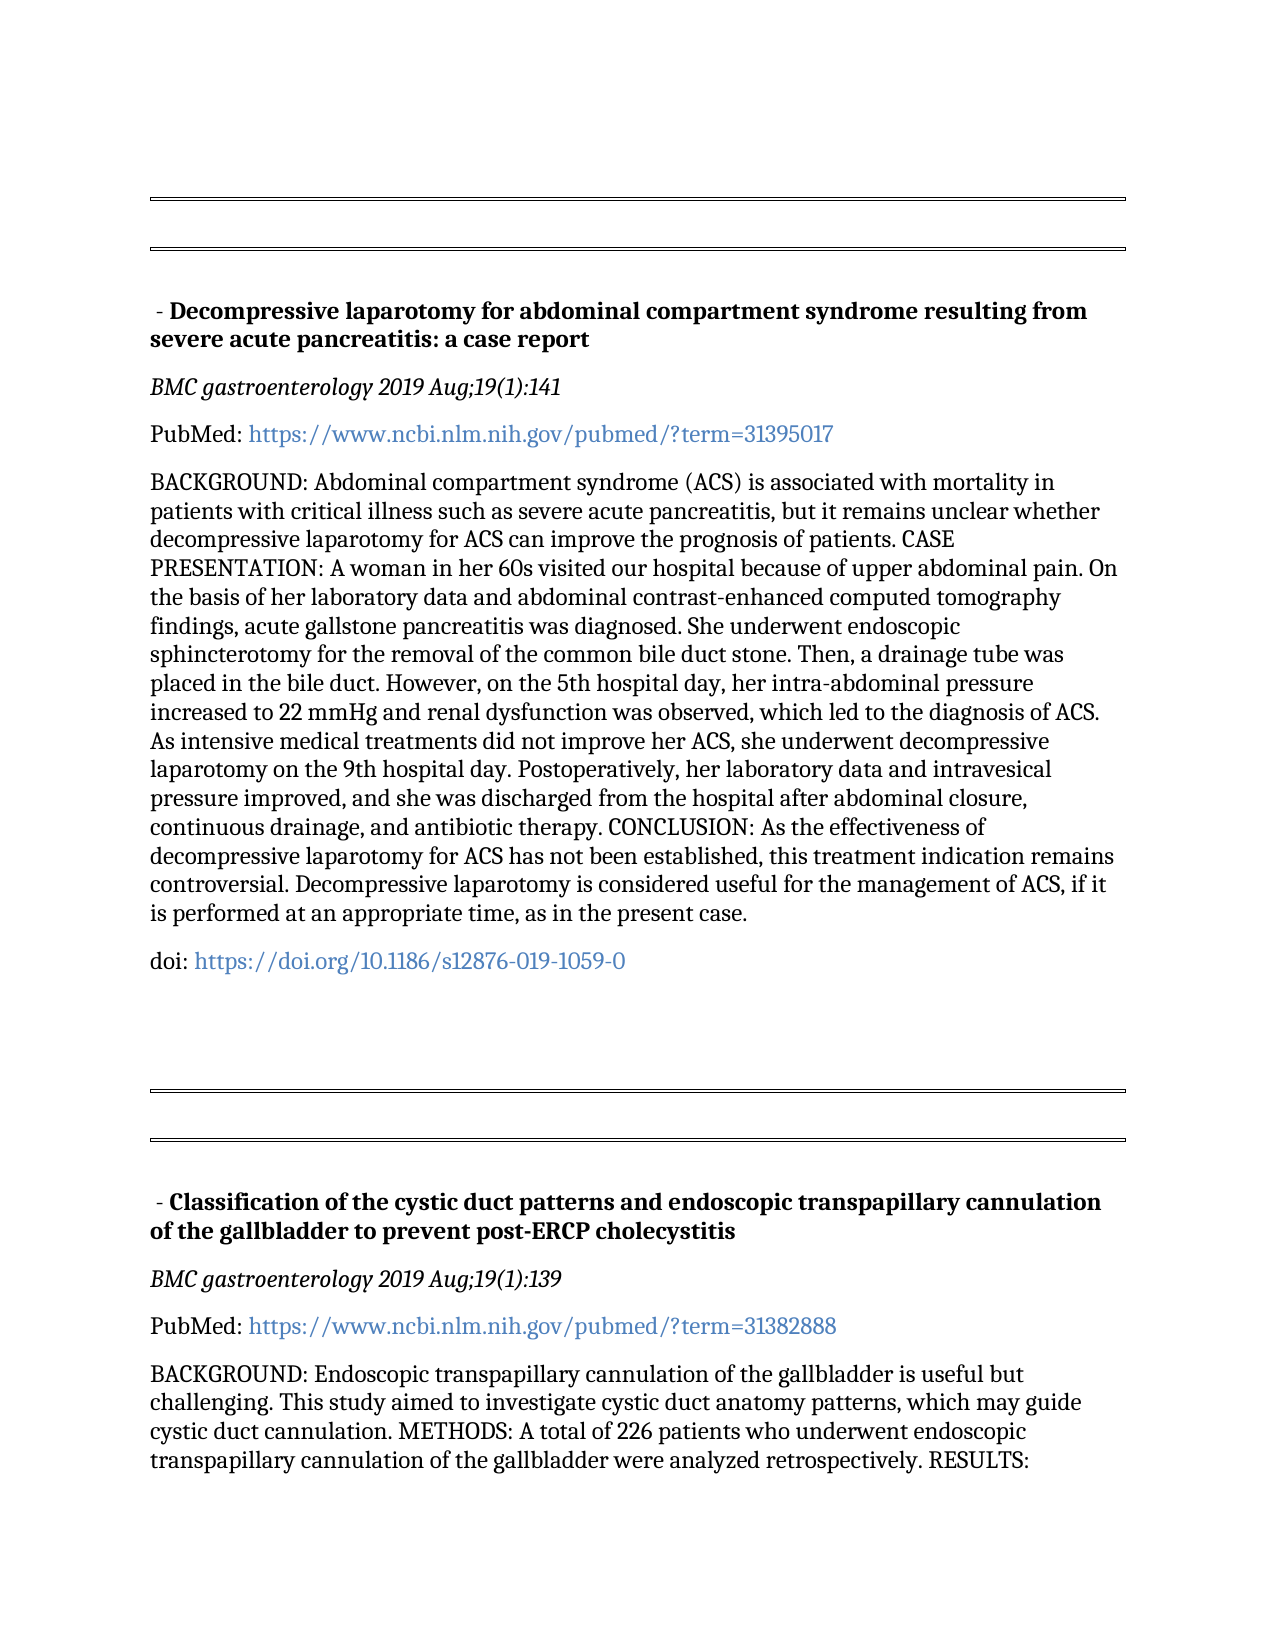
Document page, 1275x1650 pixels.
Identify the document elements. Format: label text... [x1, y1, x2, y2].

text doi: https://doi.org/10.1186/s12876-019-1059-0 [150, 947, 1125, 975]
text BACKGROUND: Abdominal compartment syndrome (ACS) is associated with mortality in patients with critical illness such as severe acute pancreatitis, but it remains unclear whether decompressive laparotomy for ACS can improve the prognosis of patients. CASE PRESENTATION: A woman in her 60s visited our hospital because of upper abdominal pain. On the basis of her laboratory data and abdominal contrast-enhanced computed tomography findings, acute gallstone pancreatitis was diagnosed. She underwent endoscopic sphincterotomy for the removal of the common bile duct stone. Then, a drainage tube was placed in the bile duct. However, on the 5th hospital day, her intra-abdominal pressure increased to 22 mmHg and renal dysfunction was observed, which led to the diagnosis of ACS. As intensive medical treatments did not improve her ACS, she underwent decompressive laparotomy on the 9th hospital day. Postoperatively, her laboratory data and intravesical pressure improved, and she was discharged from the hospital after abdominal closure, continuous drainage, and antibiotic therapy. CONCLUSION: As the effectiveness of decompressive laparotomy for ACS has not been established, this treatment indication remains controversial. Decompressive laparotomy is considered useful for the management of ACS, if it is performed at an appropriate time, as in the present case. [150, 468, 1125, 928]
text PubMed: https://www.ncbi.nlm.nih.gov/pubmed/?term=31395017 [150, 420, 1125, 449]
text - Classification of the cystic duct patterns and endoscopic transpapillary cannulation of the gallbladder to prevent post-ERCP cholecystitis [150, 1188, 1125, 1246]
text BMC gastroenterology 2019 Aug;19(1):141 [150, 373, 1125, 402]
text BMC gastroenterology 2019 Aug;19(1):139 [150, 1264, 1125, 1293]
text PubMed: https://www.ncbi.nlm.nih.gov/pubmed/?term=31382888 [150, 1312, 1125, 1341]
text - Decompressive laparotomy for abdominal compartment syndrome resulting from severe acute pancreatitis: a case report [150, 297, 1125, 354]
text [150, 1359, 1125, 1474]
